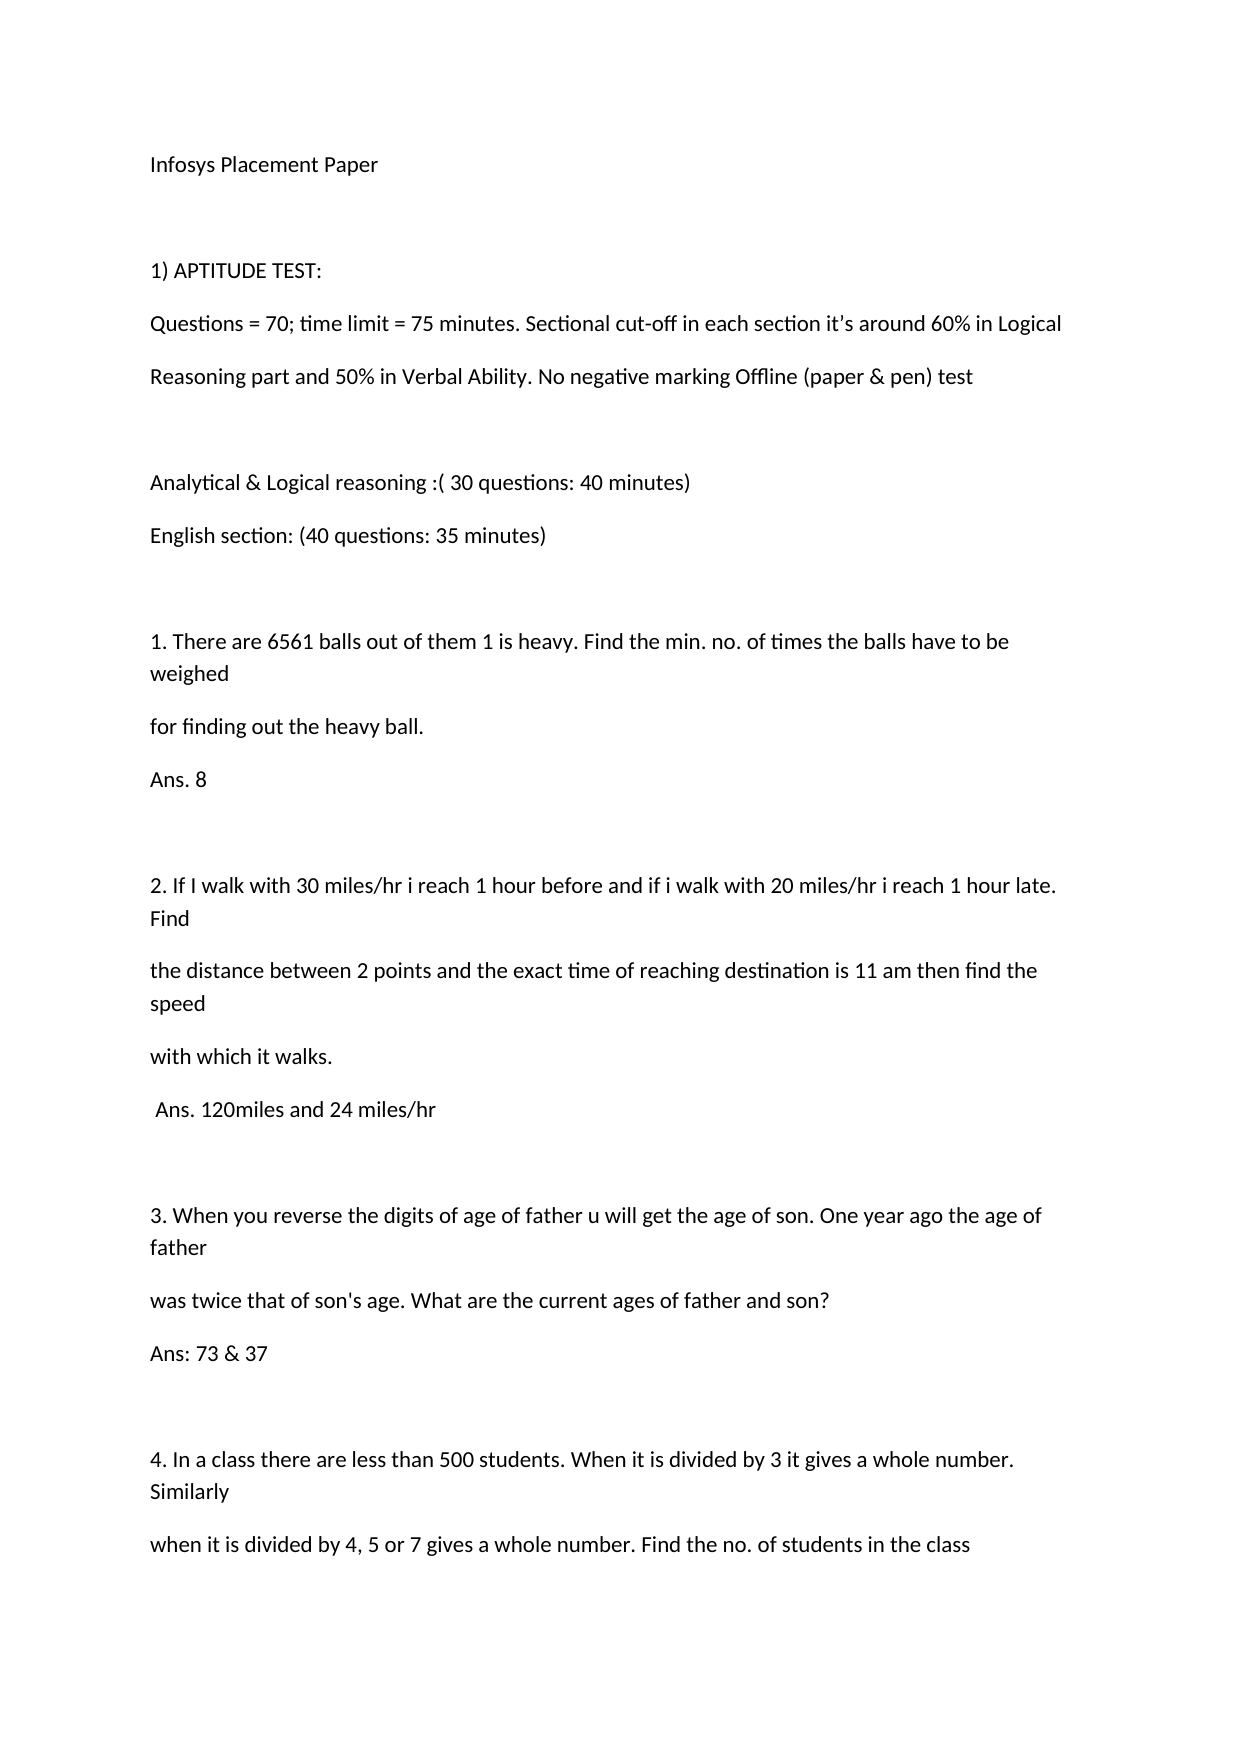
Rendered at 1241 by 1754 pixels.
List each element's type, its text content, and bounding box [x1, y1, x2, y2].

text when it is divided by 4, 5 or 7 gives a whole number. Find the no. of students in the class [150, 1530, 1090, 1558]
text Infosys Placement Paper [150, 150, 1090, 178]
text Ans. 8 [150, 765, 1090, 793]
text 4. In a class there are less than 500 students. When it is divided by 3 it gives a whole number. Similarly [150, 1445, 1090, 1505]
text Analytical & Logical reasoning :( 30 questions: 40 minutes) [150, 468, 1090, 496]
text 3. When you reverse the digits of age of father u will get the age of son. One year ago the age of father [150, 1201, 1090, 1261]
text 1. There are 6561 balls out of them 1 is heavy. Find the min. no. of times the balls have to be weighed [150, 627, 1090, 687]
text Ans. 120miles and 24 miles/hr [150, 1095, 1090, 1123]
text was twice that of son's age. What are the current ages of father and son? [150, 1286, 1090, 1314]
text for finding out the heavy ball. [150, 712, 1090, 740]
text 1) APTITUDE TEST: [150, 256, 1090, 284]
text Ans: 73 & 37 [150, 1339, 1090, 1367]
text with which it walks. [150, 1042, 1090, 1070]
text Reasoning part and 50% in Verbal Ability. No negative marking Offline (paper & pen) test [150, 362, 1090, 390]
text Questions = 70; time limit = 75 minutes. Sectional cut-off in each section it’s around 60% in Logical [150, 309, 1090, 337]
text the distance between 2 points and the exact time of reaching destination is 11 am then find the speed [150, 957, 1090, 1017]
text English section: (40 questions: 35 minutes) [150, 521, 1090, 549]
text 2. If I walk with 30 miles/hr i reach 1 hour before and if i walk with 20 miles/hr i reach 1 hour late. Find [150, 871, 1090, 932]
